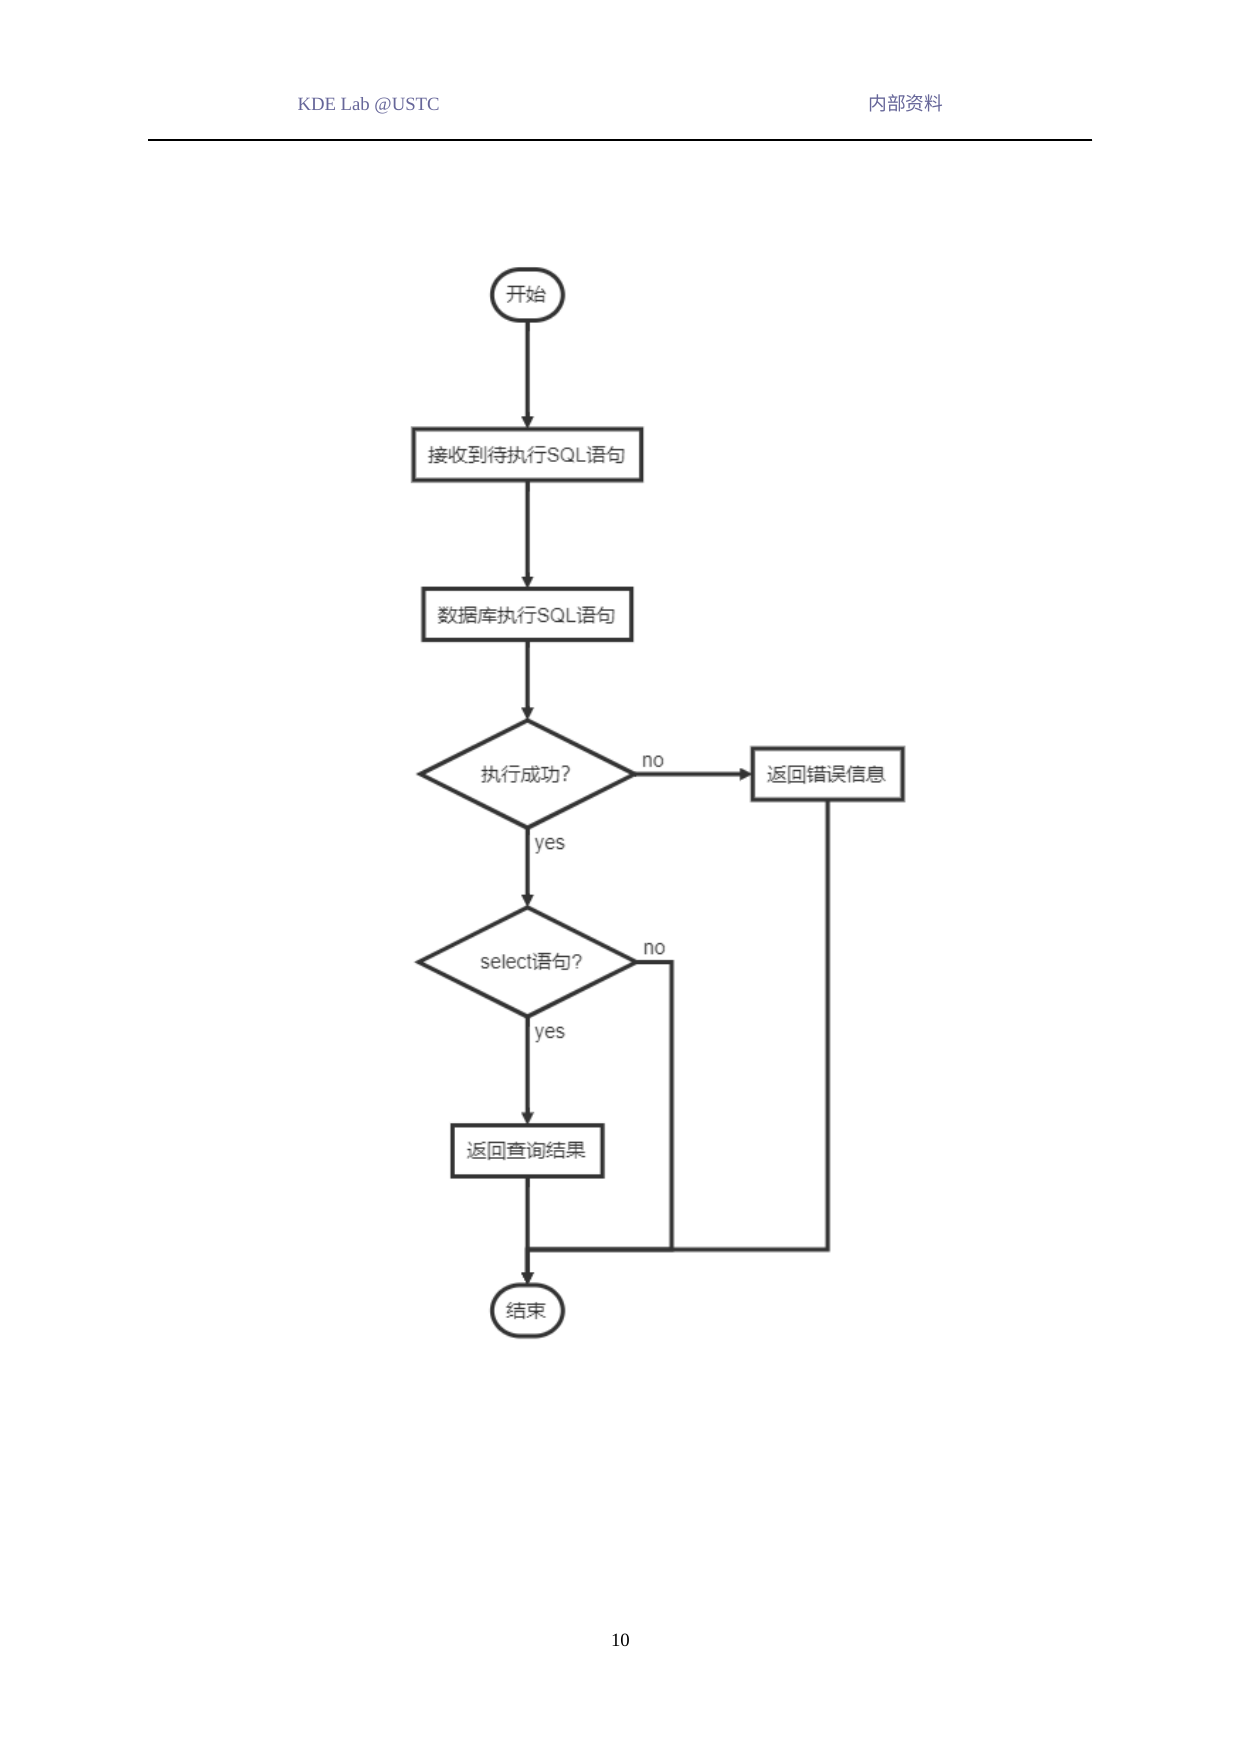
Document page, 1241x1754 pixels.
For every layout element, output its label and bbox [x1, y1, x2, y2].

picture [241, 162, 1148, 1592]
